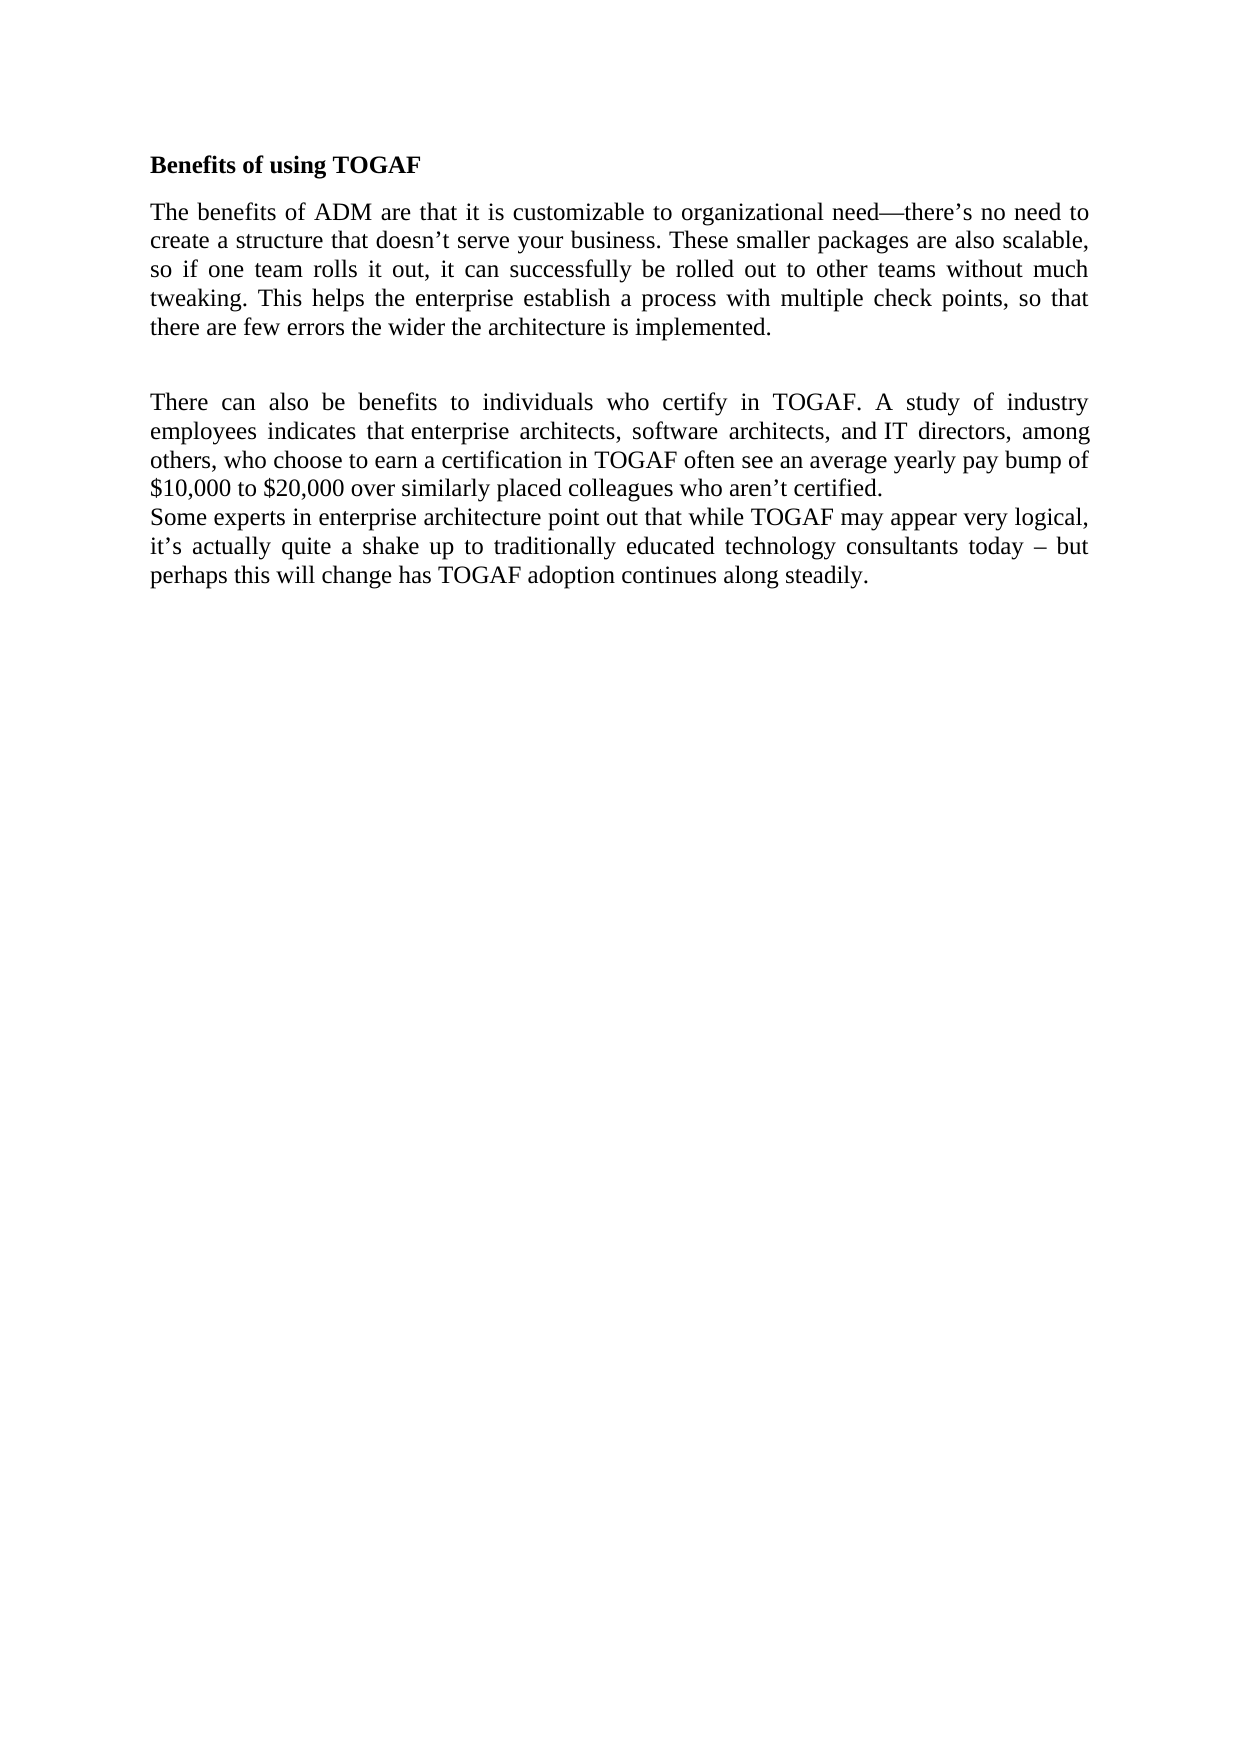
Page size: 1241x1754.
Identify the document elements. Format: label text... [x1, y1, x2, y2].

text The benefits of ADM are that it is customizable to organizational need—there’s no need to create a structure that doesn’t serve your business. These smaller packages are also scalable, so if one team rolls it out, it can successfully be rolled out to other teams without much tweaking. This helps the enterprise establish a process with multiple check points, so that there are few errors the wider the architecture is implemented. [150, 197, 1090, 340]
subtitle Benefits of using TOGAF [150, 150, 1090, 179]
text There can also be benefits to individuals who certify in TOGAF. A study of industry employees indicates that enterprise architects, software architects, and IT directors, among others, who choose to earn a certification in TOGAF often see an average yearly pay bump of $10,000 to $20,000 over similarly placed colleagues who aren’t certified. [150, 387, 1090, 502]
text Some experts in enterprise architecture point out that while TOGAF may appear very logical, it’s actually quite a shake up to traditionally educated technology consultants today – but perhaps this will change has TOGAF adoption continues along steadily. [150, 502, 1090, 588]
